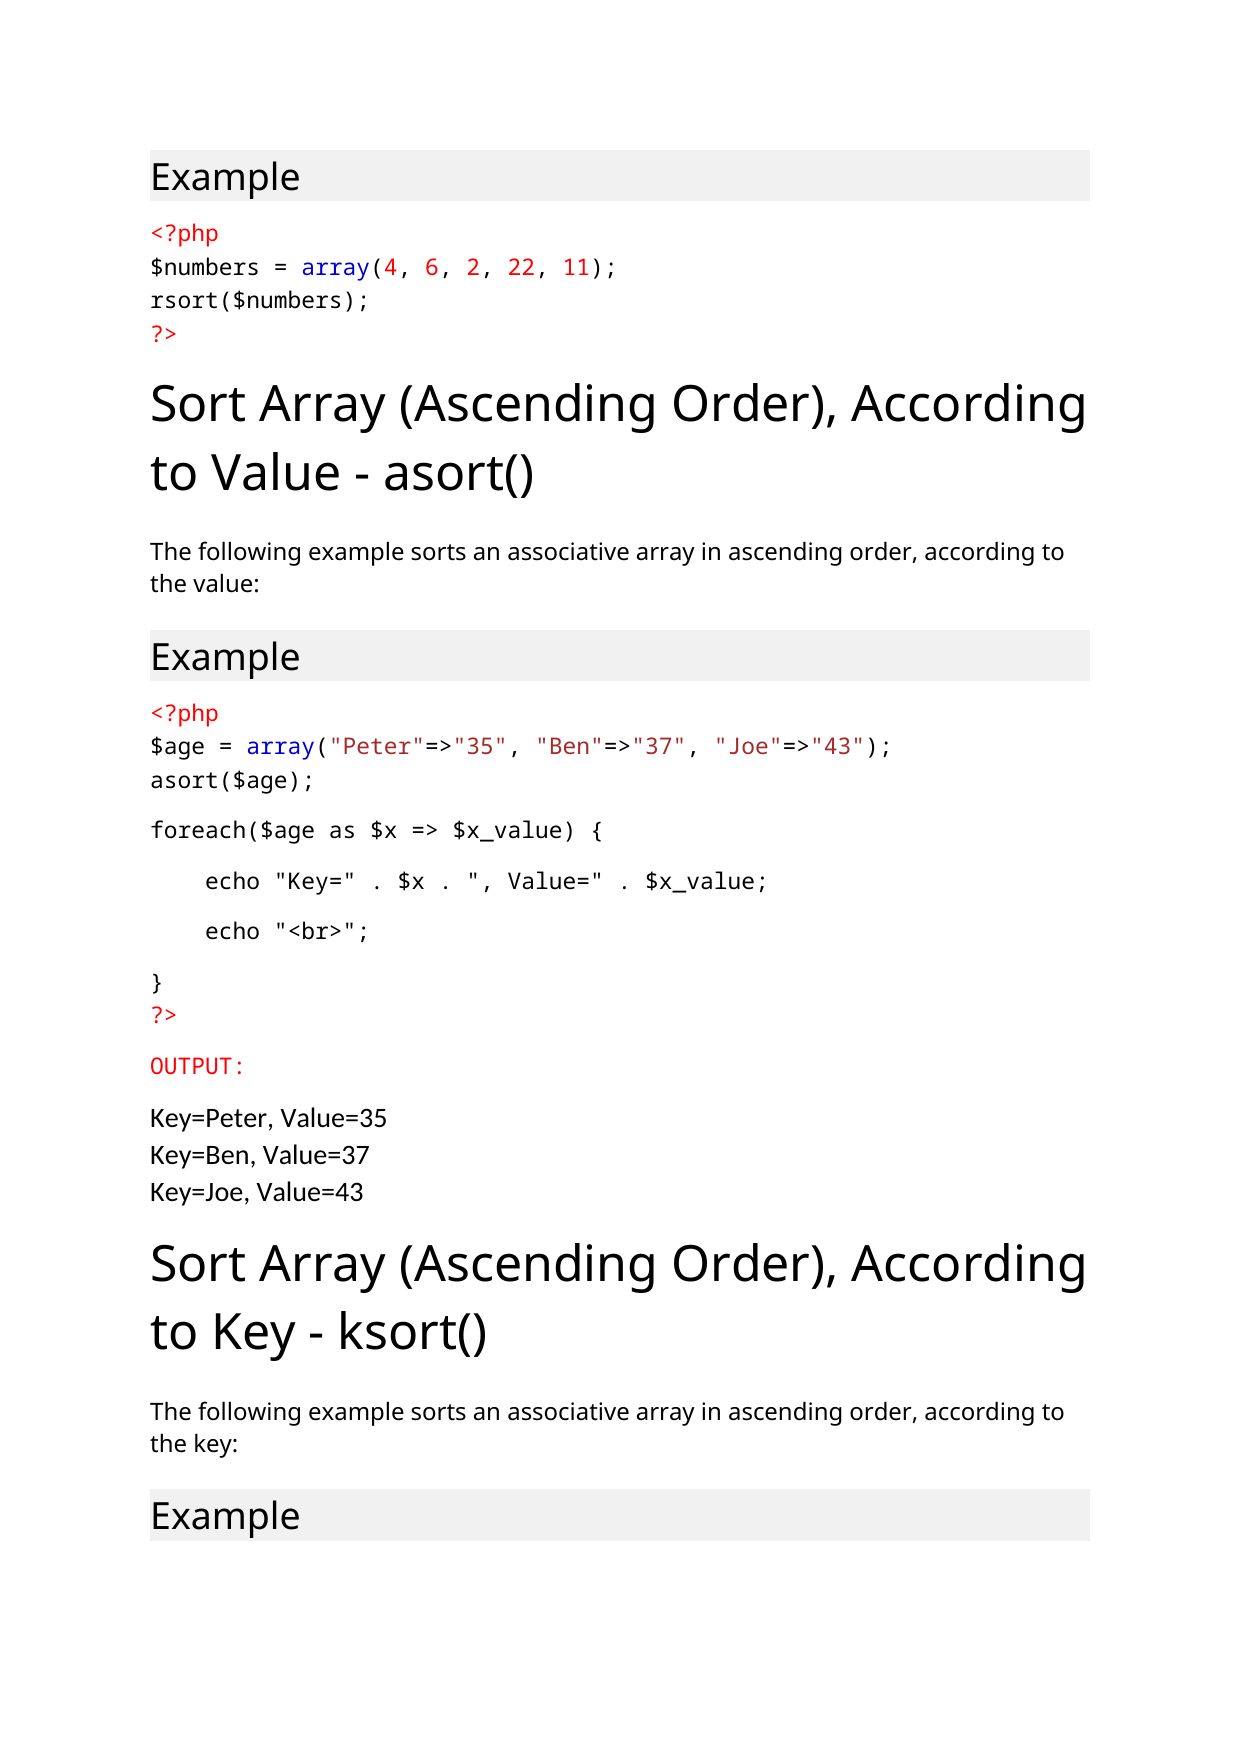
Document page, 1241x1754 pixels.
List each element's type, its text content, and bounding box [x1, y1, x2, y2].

text echo "<br>"; [150, 915, 1090, 946]
text Key=Peter, Value=35 Key=Ben, Value=37 Key=Joe, Value=43 [150, 1100, 1090, 1209]
text OUTPUT: [150, 1050, 1090, 1081]
text foreach($age as $x => $x_value) { [150, 814, 1090, 846]
text } ?> [150, 966, 1090, 1031]
text <?php $numbers = array(4, 6, 2, 22, 11); rsort($numbers); ?> [150, 217, 1090, 349]
text <?php $age = array("Peter"=>"35", "Ben"=>"37", "Joe"=>"43"); asort($age); [150, 696, 1090, 795]
subtitle Example [150, 150, 1090, 201]
subtitle Example [150, 1489, 1090, 1541]
text The following example sorts an associative array in ascending order, according to the key: [150, 1394, 1090, 1459]
text The following example sorts an associative array in ascending order, according to the value: [150, 534, 1090, 600]
subtitle Sort Array (Ascending Order), According to Key - ksort() [150, 1228, 1090, 1364]
subtitle Example [150, 630, 1090, 681]
subtitle Sort Array (Ascending Order), According to Value - asort() [150, 368, 1090, 504]
text echo "Key=" . $x . ", Value=" . $x_value; [150, 865, 1090, 896]
